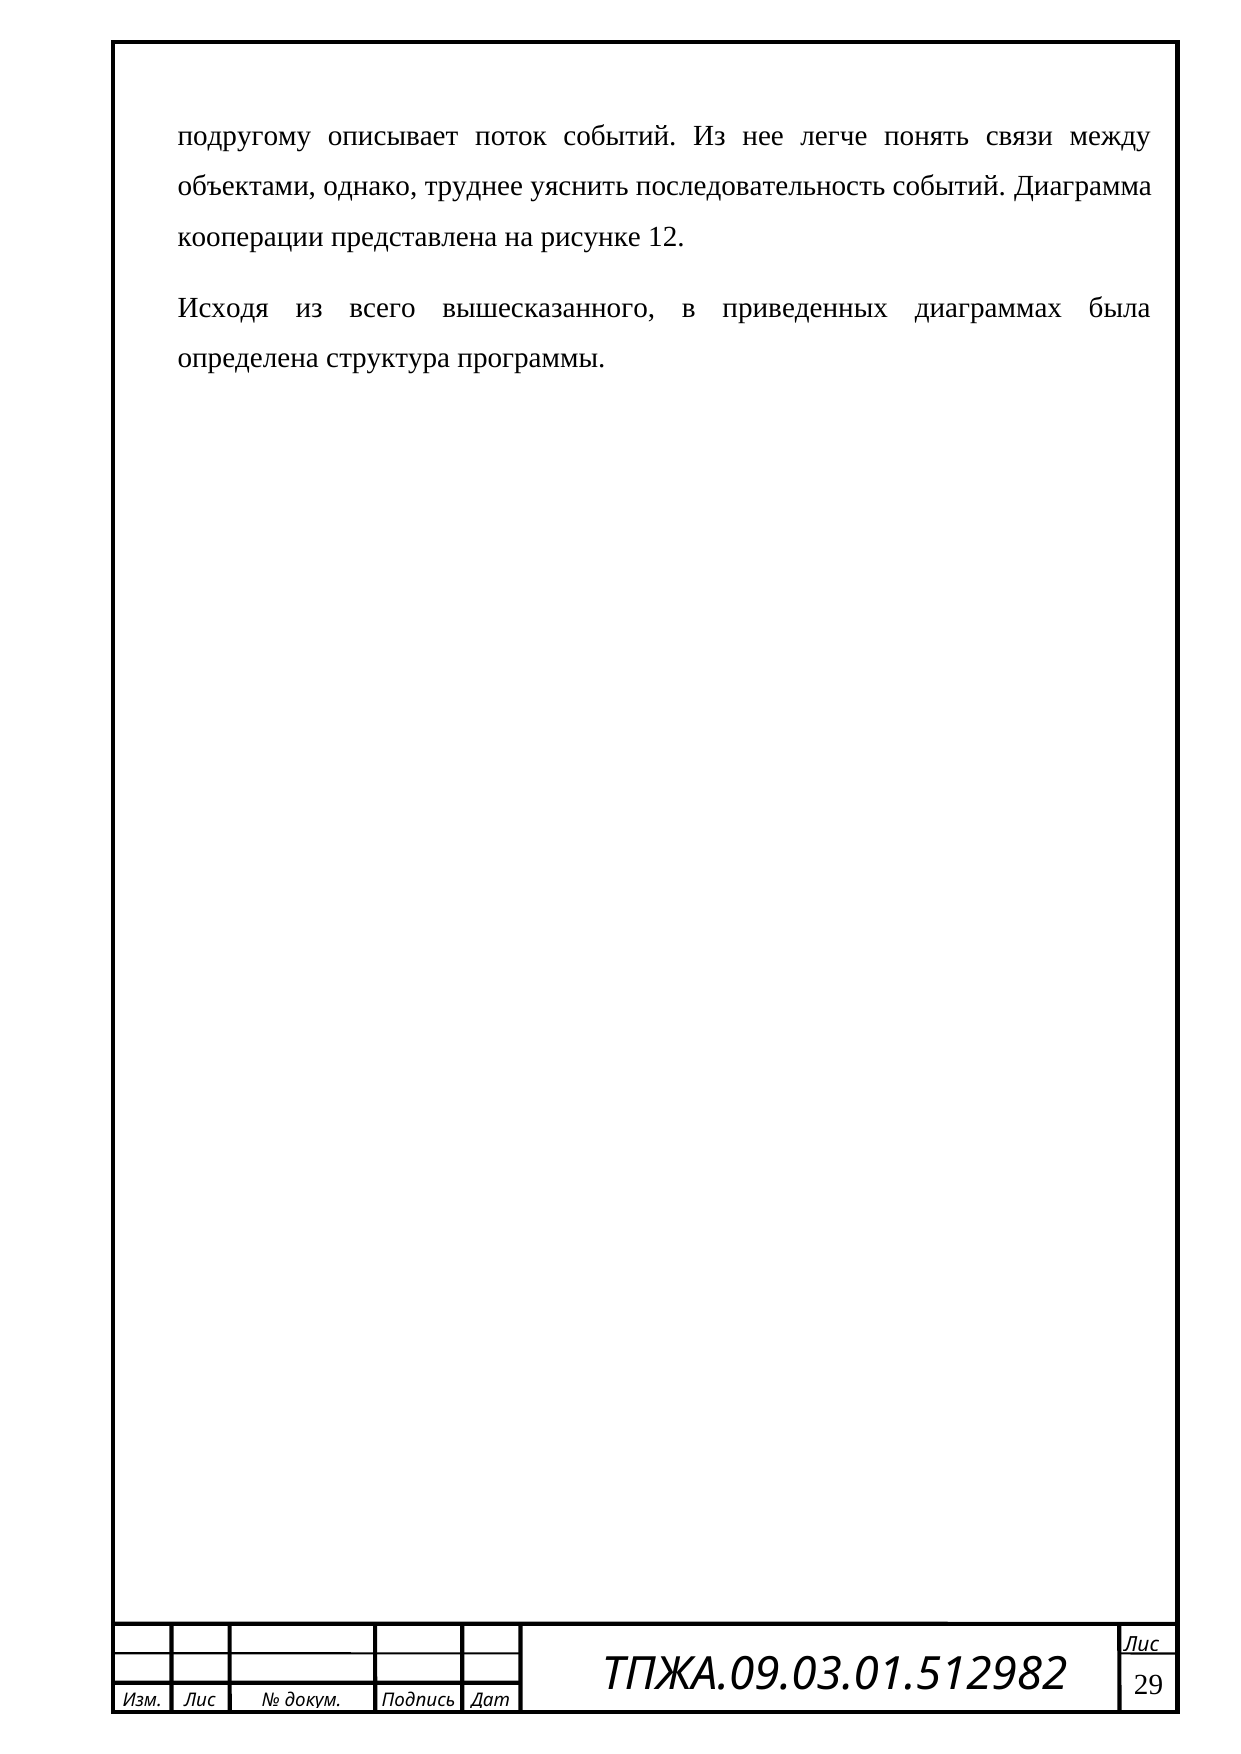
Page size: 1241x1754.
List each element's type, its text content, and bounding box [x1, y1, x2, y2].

text Исходя из всего вышесказанного, в приведенных диаграммах была определена структура программы. [177, 290, 1152, 374]
